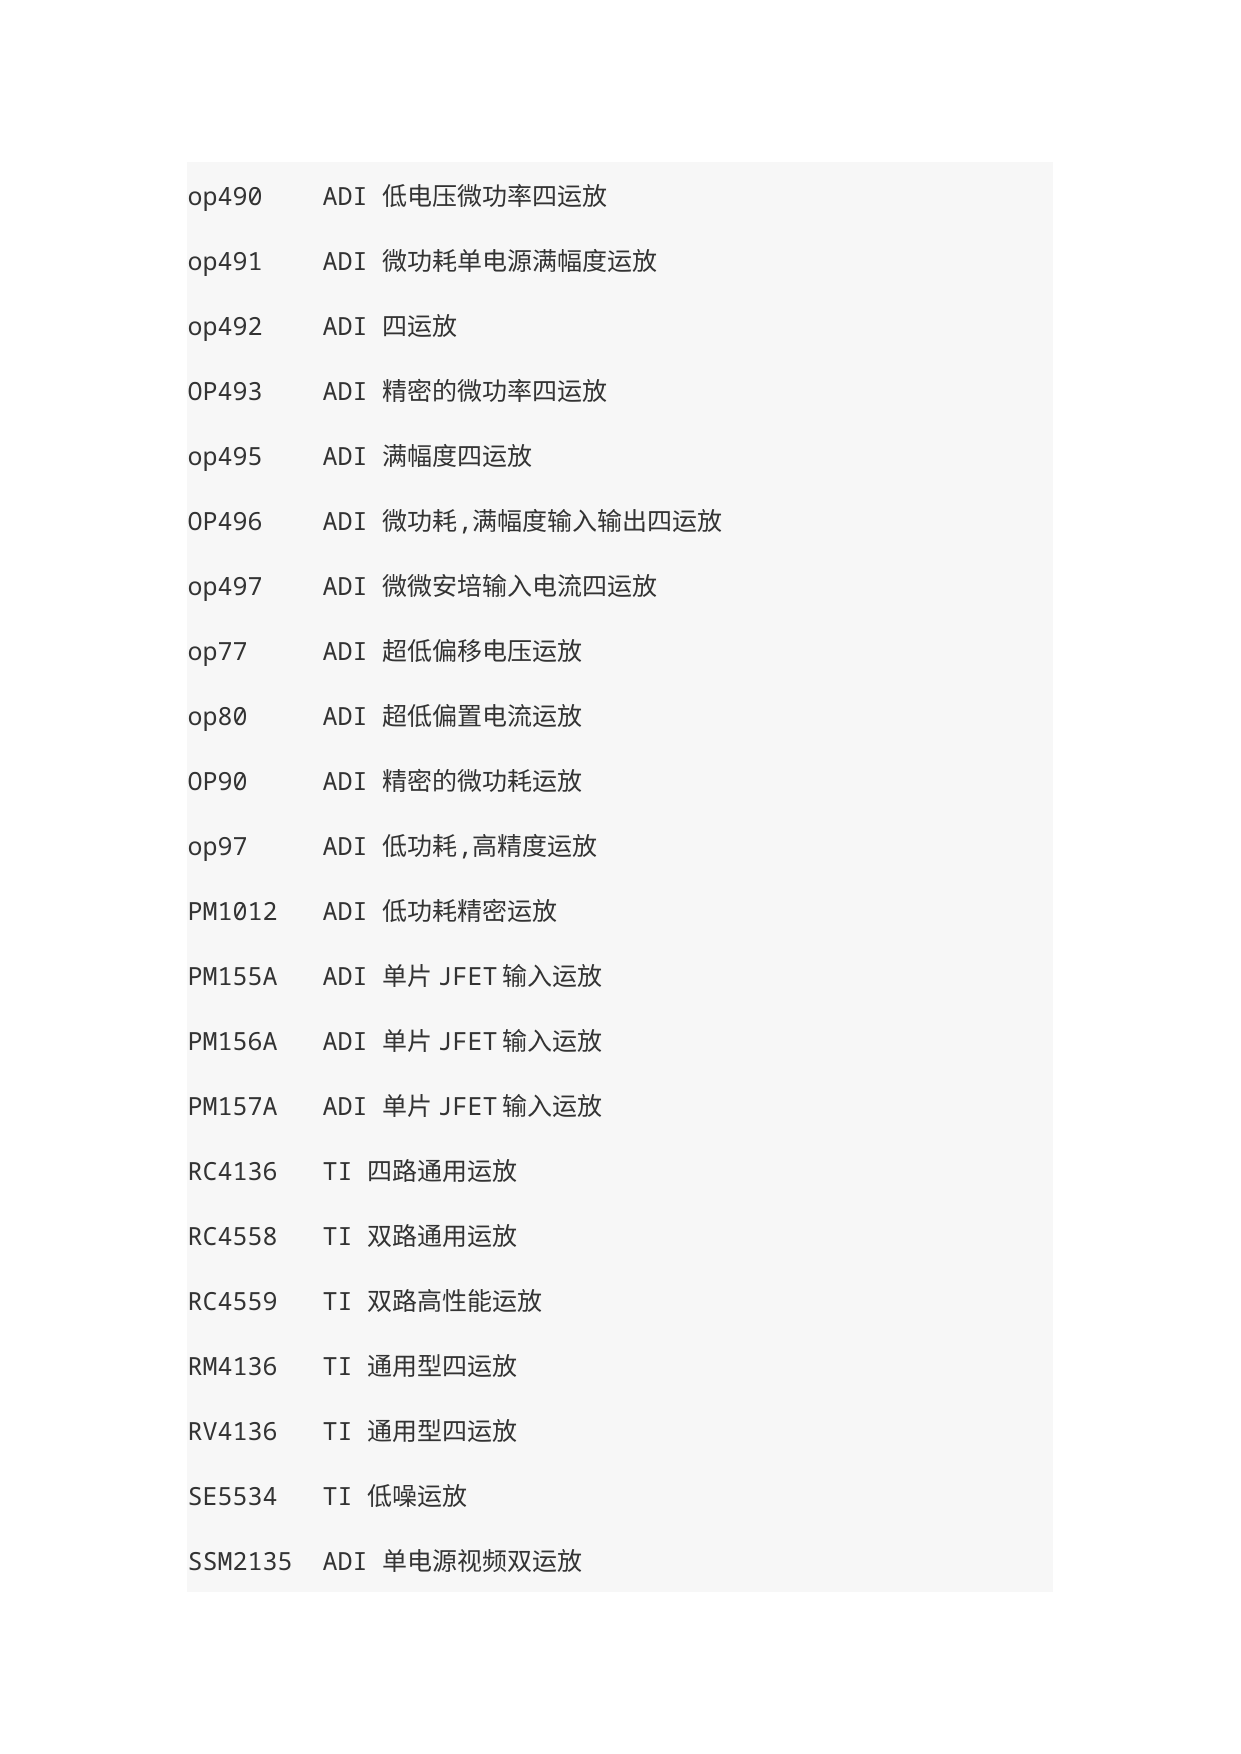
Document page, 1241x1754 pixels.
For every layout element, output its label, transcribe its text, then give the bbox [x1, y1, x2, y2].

text RM4136 TI 通用型四运放 [187, 1332, 1053, 1397]
text op497 ADI 微微安培输入电流四运放 [187, 552, 1053, 617]
text op80 ADI 超低偏置电流运放 [187, 682, 1053, 747]
text OP90 ADI 精密的微功耗运放 [187, 747, 1053, 812]
text SSM2135 ADI 单电源视频双运放 [187, 1527, 1053, 1592]
text op77 ADI 超低偏移电压运放 [187, 617, 1053, 682]
text PM157A ADI 单片JFET输入运放 [187, 1072, 1053, 1137]
text op491 ADI 微功耗单电源满幅度运放 [187, 227, 1053, 292]
text RV4136 TI 通用型四运放 [187, 1397, 1053, 1462]
text RC4559 TI 双路高性能运放 [187, 1267, 1053, 1332]
text OP496 ADI 微功耗,满幅度输入输出四运放 [187, 487, 1053, 552]
text OP493 ADI 精密的微功率四运放 [187, 357, 1053, 422]
text SE5534 TI 低噪运放 [187, 1462, 1053, 1527]
text op492 ADI 四运放 [187, 292, 1053, 357]
text op495 ADI 满幅度四运放 [187, 422, 1053, 487]
text RC4136 TI 四路通用运放 [187, 1137, 1053, 1202]
text op490 ADI 低电压微功率四运放 [187, 162, 1053, 227]
text PM156A ADI 单片JFET输入运放 [187, 1007, 1053, 1072]
text PM155A ADI 单片JFET输入运放 [187, 942, 1053, 1007]
text op97 ADI 低功耗,高精度运放 [187, 812, 1053, 877]
text PM1012 ADI 低功耗精密运放 [187, 877, 1053, 942]
text RC4558 TI 双路通用运放 [187, 1202, 1053, 1267]
